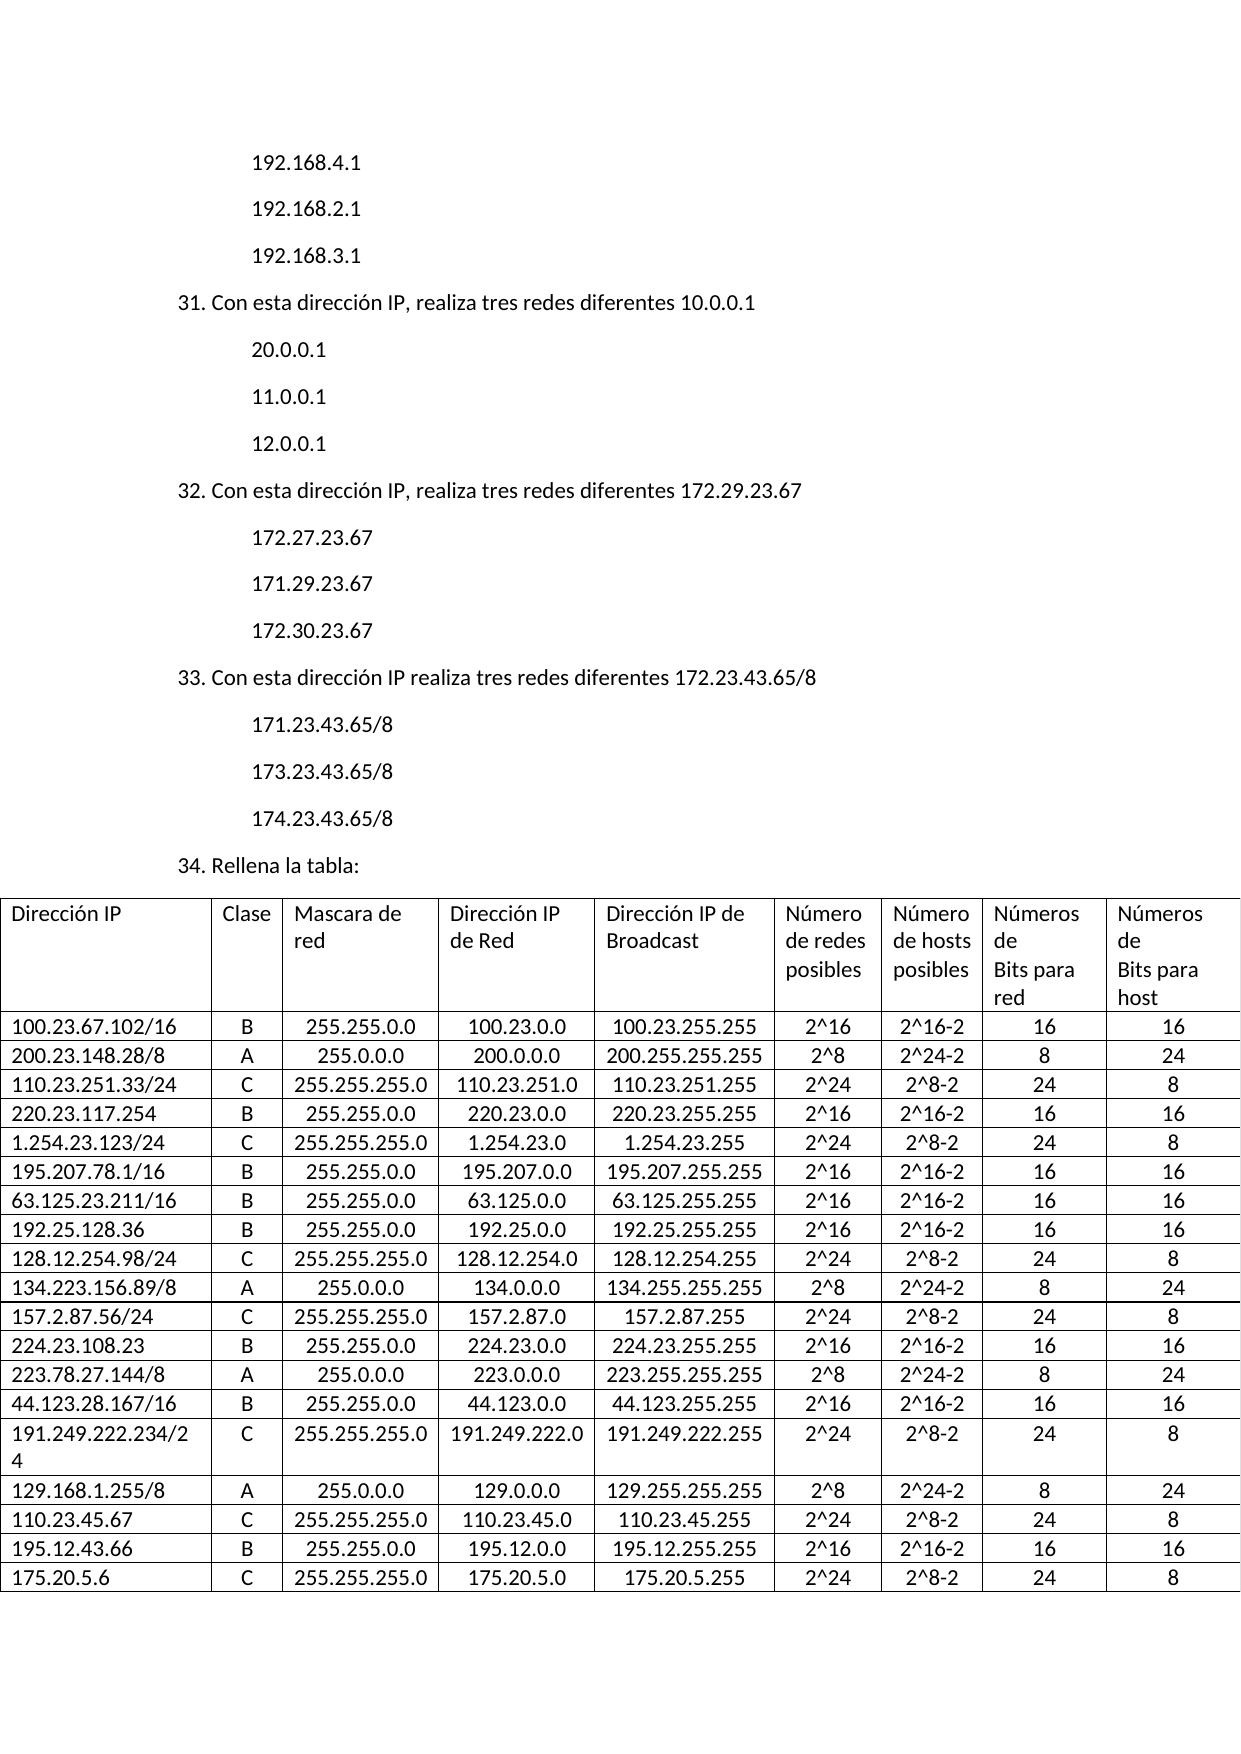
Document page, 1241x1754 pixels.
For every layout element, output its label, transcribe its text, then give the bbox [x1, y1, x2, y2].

table_cell 2^16-2 [882, 1331, 982, 1359]
table_cell 24 [983, 1505, 1106, 1533]
table_cell 1.254.23.255 [595, 1128, 774, 1156]
table_cell 2^8 [775, 1041, 881, 1069]
table_cell 8 [1107, 1128, 1240, 1156]
table_cell 2^24 [775, 1505, 881, 1533]
table_cell B [212, 1215, 282, 1243]
table_cell B [212, 1012, 282, 1040]
table_header Número de hosts posibles [882, 899, 982, 1011]
table_cell 2^24-2 [882, 1041, 982, 1069]
table_cell 2^16 [775, 1099, 881, 1127]
table_cell 134.223.156.89/8 [1, 1273, 211, 1301]
table_cell 110.23.45.67 [1, 1505, 211, 1533]
table_cell 255.0.0.0 [283, 1361, 438, 1388]
table_cell 2^16-2 [882, 1534, 982, 1562]
table_cell 129.168.1.255/8 [1, 1476, 211, 1504]
table_cell 8 [1107, 1563, 1240, 1591]
text 32. Con esta dirección IP, realiza tres redes diferentes 172.29.23.67 [177, 476, 1063, 504]
table_cell C [212, 1128, 282, 1156]
table_cell A [212, 1041, 282, 1069]
table_cell 129.0.0.0 [439, 1476, 594, 1504]
table_cell 24 [983, 1244, 1106, 1272]
table_header Dirección IP de Red [439, 899, 594, 1011]
table_cell C [212, 1244, 282, 1272]
table_cell 195.12.43.66 [1, 1534, 211, 1562]
table_cell 2^8-2 [882, 1128, 982, 1156]
table_cell 255.255.0.0 [283, 1186, 438, 1214]
table_cell 100.23.255.255 [595, 1012, 774, 1040]
table_cell 2^16-2 [882, 1012, 982, 1040]
table_cell 2^24-2 [882, 1476, 982, 1504]
table_cell 44.123.255.255 [595, 1390, 774, 1418]
table_header Números de Bits para red [983, 899, 1106, 1011]
text 171.29.23.67 [177, 569, 1063, 597]
table_cell 175.20.5.0 [439, 1563, 594, 1591]
table_cell 2^8-2 [882, 1303, 982, 1330]
table_cell 195.207.78.1/16 [1, 1157, 211, 1185]
table_cell 8 [983, 1273, 1106, 1301]
text 192.168.2.1 [177, 194, 1063, 222]
table_cell 191.249.222.255 [595, 1419, 774, 1475]
table_cell 8 [983, 1361, 1106, 1388]
table_cell 2^24 [775, 1563, 881, 1591]
table_cell 224.23.255.255 [595, 1331, 774, 1359]
text 172.30.23.67 [177, 616, 1063, 644]
table_cell 255.0.0.0 [283, 1273, 438, 1301]
table_cell 2^8-2 [882, 1244, 982, 1272]
table_cell 129.255.255.255 [595, 1476, 774, 1504]
table_cell 192.25.255.255 [595, 1215, 774, 1243]
table_cell 63.125.255.255 [595, 1186, 774, 1214]
table_cell 63.125.23.211/16 [1, 1186, 211, 1214]
table_cell C [212, 1505, 282, 1533]
table_cell 195.207.255.255 [595, 1157, 774, 1185]
table_cell 192.25.128.36 [1, 1215, 211, 1243]
table_cell 2^8-2 [882, 1419, 982, 1475]
table_cell 128.12.254.255 [595, 1244, 774, 1272]
table_cell 2^8 [775, 1273, 881, 1301]
table_cell 16 [1107, 1331, 1240, 1359]
table_cell 2^24 [775, 1070, 881, 1098]
table_cell 255.255.0.0 [283, 1534, 438, 1562]
table_cell 128.12.254.0 [439, 1244, 594, 1272]
table_cell 2^24 [775, 1128, 881, 1156]
table_cell B [212, 1186, 282, 1214]
table_cell 2^16 [775, 1390, 881, 1418]
table_cell 2^16 [775, 1157, 881, 1185]
table_header Mascara de red [283, 899, 438, 1011]
table_cell B [212, 1331, 282, 1359]
table_cell 63.125.0.0 [439, 1186, 594, 1214]
table_header Dirección IP de Broadcast [595, 899, 774, 1011]
table_cell 110.23.251.33/24 [1, 1070, 211, 1098]
text 171.23.43.65/8 [177, 710, 1063, 738]
text 172.27.23.67 [177, 523, 1063, 551]
table_cell 157.2.87.0 [439, 1303, 594, 1330]
table_cell 8 [983, 1476, 1106, 1504]
table_cell 134.255.255.255 [595, 1273, 774, 1301]
table_cell 24 [983, 1563, 1106, 1591]
table_cell 24 [1107, 1361, 1240, 1388]
table_cell 220.23.0.0 [439, 1099, 594, 1127]
table_cell 110.23.45.255 [595, 1505, 774, 1533]
table_cell C [212, 1303, 282, 1330]
table_cell 2^16 [775, 1331, 881, 1359]
table_cell 2^16 [775, 1534, 881, 1562]
table_cell 16 [1107, 1215, 1240, 1243]
table_cell 220.23.255.255 [595, 1099, 774, 1127]
table_header Clase [212, 899, 282, 1011]
text 33. Con esta dirección IP realiza tres redes diferentes 172.23.43.65/8 [177, 663, 1063, 691]
table_cell C [212, 1070, 282, 1098]
table_cell 16 [1107, 1157, 1240, 1185]
table_cell 8 [1107, 1505, 1240, 1533]
table_cell 255.0.0.0 [283, 1476, 438, 1504]
text 11.0.0.1 [177, 382, 1063, 410]
table_cell 255.255.0.0 [283, 1331, 438, 1359]
table_cell 24 [983, 1070, 1106, 1098]
table_cell C [212, 1419, 282, 1475]
table_cell 16 [1107, 1099, 1240, 1127]
table_cell 255.255.255.0 [283, 1070, 438, 1098]
text 12.0.0.1 [177, 429, 1063, 457]
table_cell 2^8 [775, 1476, 881, 1504]
text 20.0.0.1 [177, 335, 1063, 363]
table_cell 24 [983, 1419, 1106, 1475]
table_cell 100.23.67.102/16 [1, 1012, 211, 1040]
table_cell 224.23.0.0 [439, 1331, 594, 1359]
table_cell 175.20.5.6 [1, 1563, 211, 1591]
table_cell 44.123.0.0 [439, 1390, 594, 1418]
table_cell 16 [1107, 1186, 1240, 1214]
table_cell 255.255.0.0 [283, 1215, 438, 1243]
table_header Números de Bits para host [1107, 899, 1240, 1011]
table_cell 223.255.255.255 [595, 1361, 774, 1388]
table_cell 255.255.255.0 [283, 1303, 438, 1330]
table_cell 255.255.255.0 [283, 1563, 438, 1591]
table_cell 2^16-2 [882, 1099, 982, 1127]
table_cell 24 [1107, 1041, 1240, 1069]
table_cell A [212, 1361, 282, 1388]
table_header Dirección IP [1, 899, 211, 1011]
table_cell B [212, 1099, 282, 1127]
table_cell 2^24-2 [882, 1361, 982, 1388]
table_cell 128.12.254.98/24 [1, 1244, 211, 1272]
table_cell 8 [983, 1041, 1106, 1069]
table_cell 110.23.251.255 [595, 1070, 774, 1098]
text 174.23.43.65/8 [177, 804, 1063, 832]
table_header Número de redes posibles [775, 899, 881, 1011]
table_cell 16 [983, 1157, 1106, 1185]
table_cell 255.255.0.0 [283, 1099, 438, 1127]
table_cell 24 [1107, 1273, 1240, 1301]
table_cell B [212, 1390, 282, 1418]
table_cell 2^16 [775, 1186, 881, 1214]
table_cell 16 [983, 1012, 1106, 1040]
table_cell 157.2.87.255 [595, 1303, 774, 1330]
table_cell B [212, 1157, 282, 1185]
table_cell 16 [983, 1534, 1106, 1562]
table_cell 2^24-2 [882, 1273, 982, 1301]
table_cell 224.23.108.23 [1, 1331, 211, 1359]
table_cell 2^8 [775, 1361, 881, 1388]
text 173.23.43.65/8 [177, 757, 1063, 785]
table_cell 2^16-2 [882, 1215, 982, 1243]
table_cell 255.255.255.0 [283, 1128, 438, 1156]
table_cell 255.255.255.0 [283, 1505, 438, 1533]
table_cell 220.23.117.254 [1, 1099, 211, 1127]
table_cell 2^16-2 [882, 1186, 982, 1214]
text 31. Con esta dirección IP, realiza tres redes diferentes 10.0.0.1 [177, 288, 1063, 316]
table_cell 200.23.148.28/8 [1, 1041, 211, 1069]
table_cell 200.0.0.0 [439, 1041, 594, 1069]
table_cell 223.78.27.144/8 [1, 1361, 211, 1388]
table_cell 195.12.255.255 [595, 1534, 774, 1562]
table_cell 195.207.0.0 [439, 1157, 594, 1185]
table_cell 2^16 [775, 1215, 881, 1243]
table_cell 192.25.0.0 [439, 1215, 594, 1243]
table_cell 8 [1107, 1070, 1240, 1098]
table_cell 195.12.0.0 [439, 1534, 594, 1562]
table_cell 2^24 [775, 1419, 881, 1475]
table_cell 8 [1107, 1244, 1240, 1272]
table_cell 191.249.222.0 [439, 1419, 594, 1475]
table_cell 175.20.5.255 [595, 1563, 774, 1591]
table_cell 255.255.0.0 [283, 1390, 438, 1418]
table_cell 24 [983, 1128, 1106, 1156]
table_cell 2^16-2 [882, 1157, 982, 1185]
table_cell 16 [1107, 1390, 1240, 1418]
table_cell 110.23.251.0 [439, 1070, 594, 1098]
table_cell 200.255.255.255 [595, 1041, 774, 1069]
table_cell 2^16 [775, 1012, 881, 1040]
table_cell 255.255.0.0 [283, 1012, 438, 1040]
table_cell 157.2.87.56/24 [1, 1303, 211, 1330]
table_cell 16 [983, 1390, 1106, 1418]
table_cell 16 [983, 1331, 1106, 1359]
text 192.168.4.1 [177, 148, 1063, 176]
table_cell 16 [983, 1099, 1106, 1127]
table_cell 255.255.255.0 [283, 1244, 438, 1272]
table_cell 2^24 [775, 1303, 881, 1330]
table_cell A [212, 1476, 282, 1504]
table_cell 191.249.222.234/24 [1, 1419, 211, 1475]
table_cell 44.123.28.167/16 [1, 1390, 211, 1418]
table_cell 24 [1107, 1476, 1240, 1504]
table_cell A [212, 1273, 282, 1301]
table_cell 16 [1107, 1534, 1240, 1562]
table_cell 2^16-2 [882, 1390, 982, 1418]
table_cell 24 [983, 1303, 1106, 1330]
table_cell 16 [983, 1215, 1106, 1243]
table_cell 2^8-2 [882, 1070, 982, 1098]
table_cell 110.23.45.0 [439, 1505, 594, 1533]
table_cell 16 [983, 1186, 1106, 1214]
text 192.168.3.1 [177, 241, 1063, 269]
table_cell 255.0.0.0 [283, 1041, 438, 1069]
table_cell 16 [1107, 1012, 1240, 1040]
table_cell 1.254.23.0 [439, 1128, 594, 1156]
table_cell 255.255.255.0 [283, 1419, 438, 1475]
table_cell 134.0.0.0 [439, 1273, 594, 1301]
table_cell 8 [1107, 1419, 1240, 1475]
table_cell 8 [1107, 1303, 1240, 1330]
table_cell 100.23.0.0 [439, 1012, 594, 1040]
table_cell 1.254.23.123/24 [1, 1128, 211, 1156]
table_cell 2^8-2 [882, 1563, 982, 1591]
table_cell 2^24 [775, 1244, 881, 1272]
table_cell 2^8-2 [882, 1505, 982, 1533]
table_cell 223.0.0.0 [439, 1361, 594, 1388]
table_cell C [212, 1563, 282, 1591]
text 34. Rellena la tabla: [177, 851, 1063, 879]
table_cell B [212, 1534, 282, 1562]
table_cell 255.255.0.0 [283, 1157, 438, 1185]
